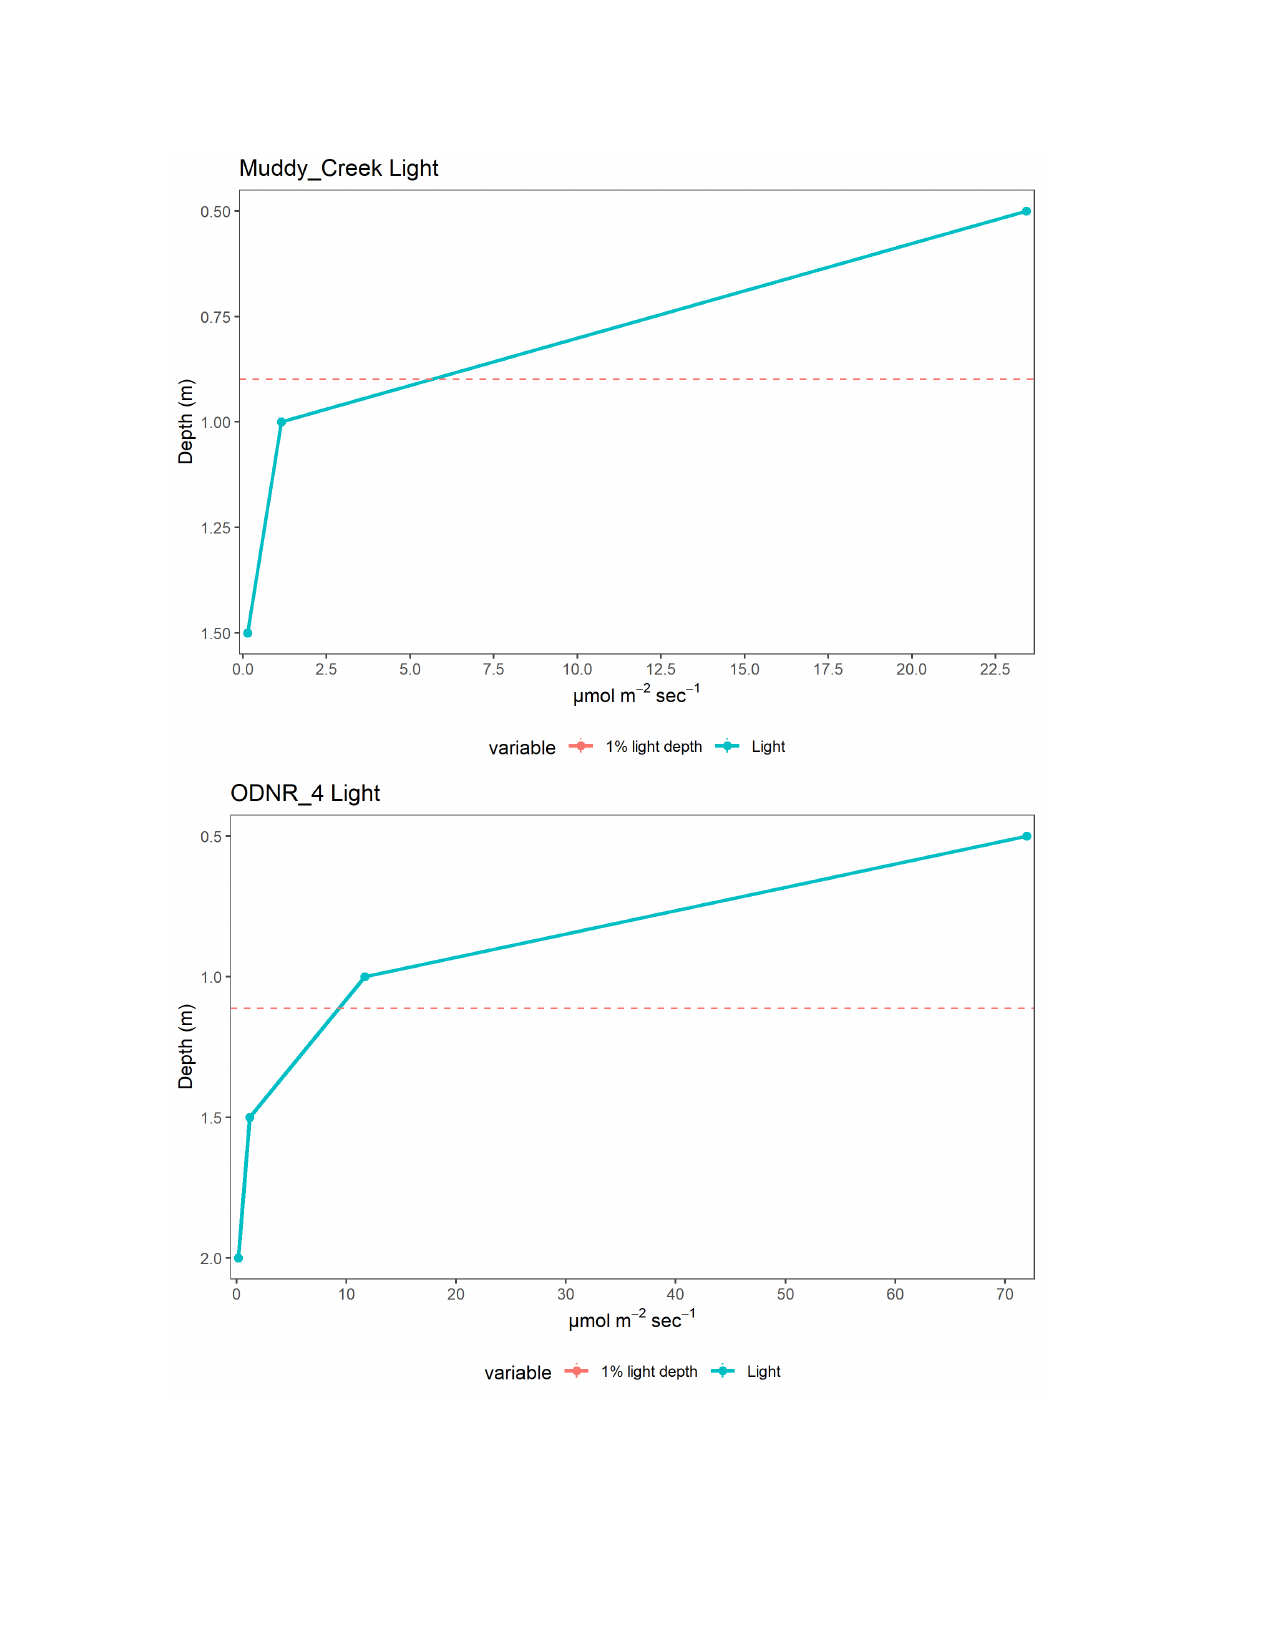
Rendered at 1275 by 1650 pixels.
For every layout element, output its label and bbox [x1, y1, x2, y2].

picture [168, 150, 1044, 1400]
